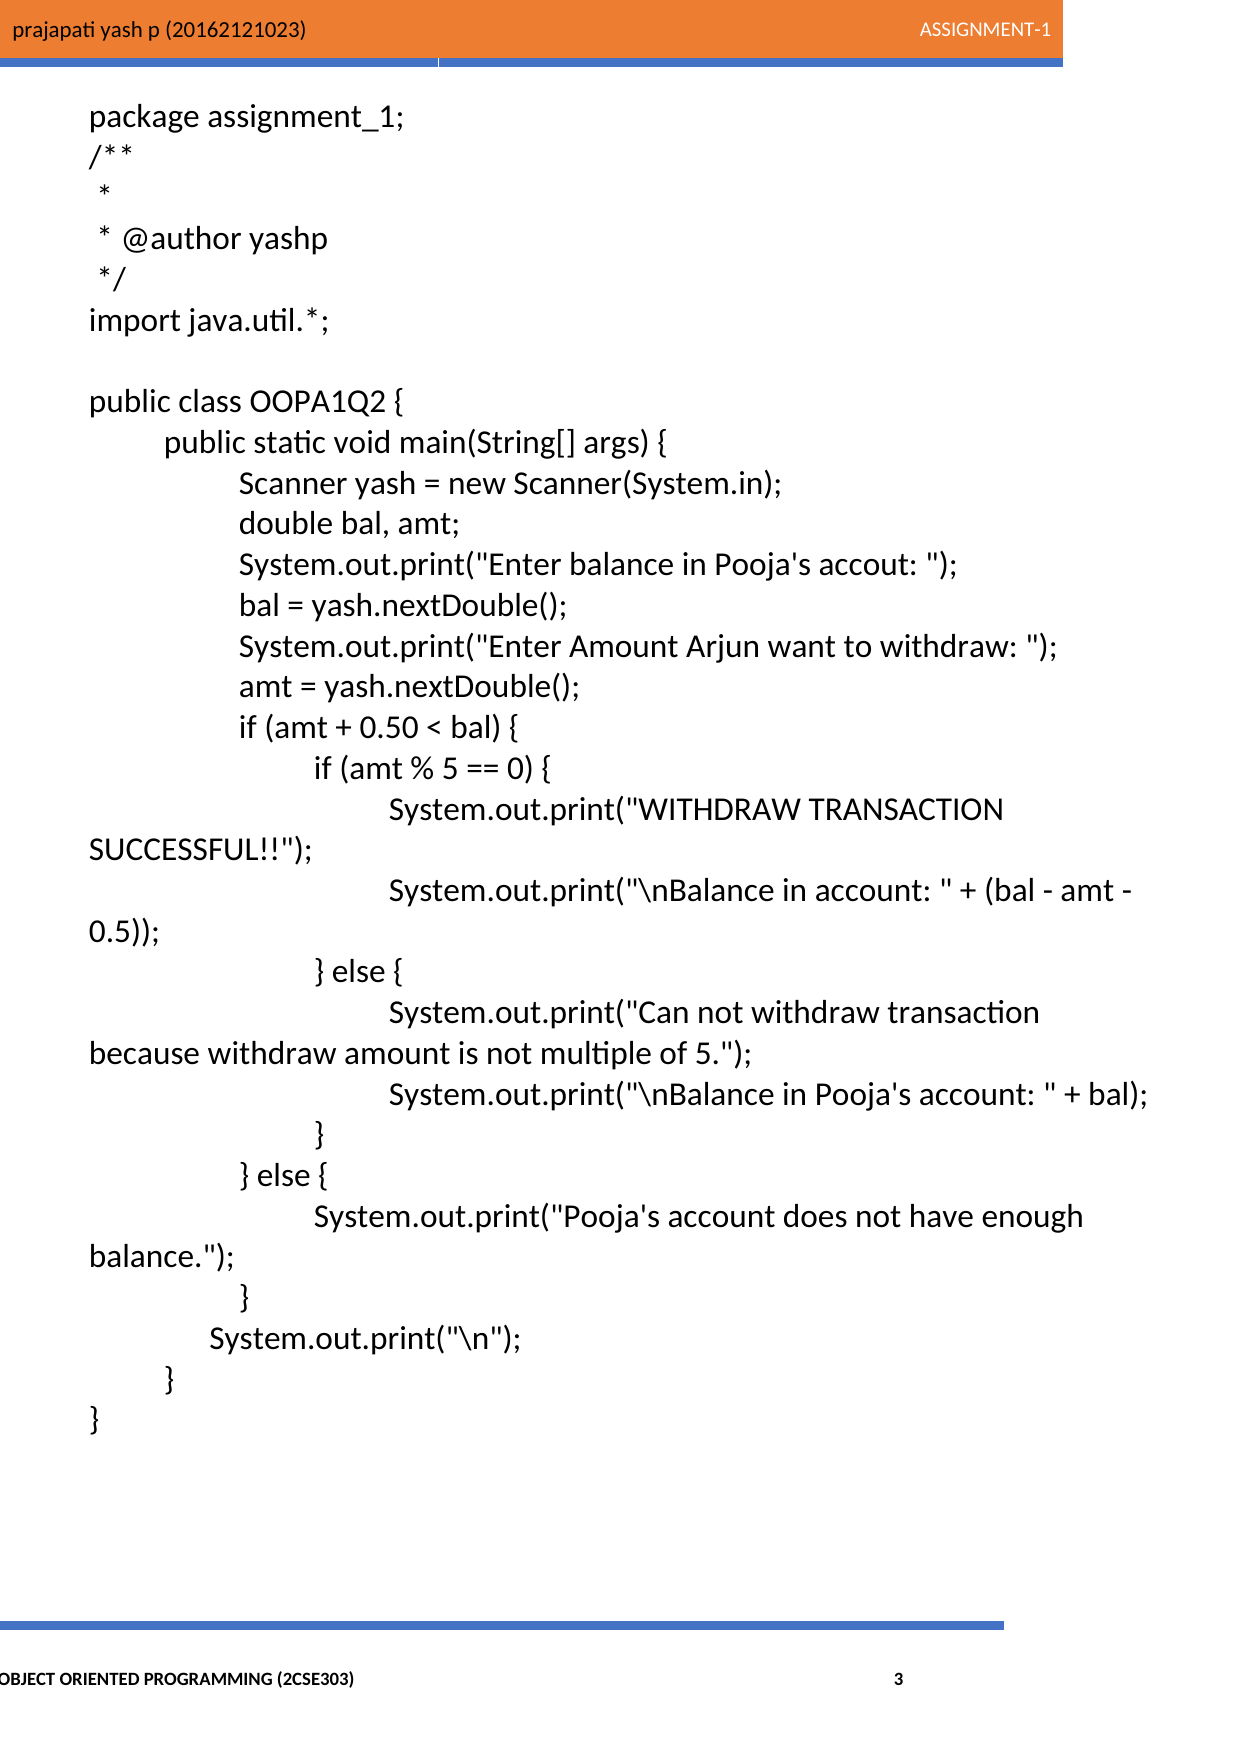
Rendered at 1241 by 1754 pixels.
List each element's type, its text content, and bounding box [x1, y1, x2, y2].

text System.out.print("Pooja's account does not have enough balance."); [89, 1195, 1152, 1276]
text if (amt + 0.50 < bal) { [89, 706, 1152, 747]
text System.out.print("Enter Amount Arjun want to withdraw: "); [89, 624, 1152, 665]
text System.out.print("WITHDRAW TRANSACTION SUCCESSFUL!!"); [89, 787, 1152, 869]
text * [89, 177, 1152, 217]
text public static void main(String[] args) { [89, 421, 1152, 462]
text */ [89, 258, 1152, 299]
text * @author yashp [89, 217, 1152, 258]
text } else { [89, 1154, 1152, 1195]
text amt = yash.nextDouble(); [89, 665, 1152, 706]
text System.out.print("\nBalance in account: " + (bal - amt - 0.5)); [89, 869, 1152, 950]
text System.out.print("Can not withdraw transaction because withdraw amount is not multiple of 5."); [89, 991, 1152, 1073]
text } [89, 1358, 1152, 1398]
text package assignment_1; [89, 95, 1152, 136]
text bal = yash.nextDouble(); [89, 584, 1152, 624]
text import java.util.*; [89, 299, 1152, 339]
text System.out.print("Enter balance in Pooja's accout: "); [89, 543, 1152, 584]
text } else { [89, 950, 1152, 991]
text } [89, 1398, 1152, 1439]
text Scanner yash = new Scanner(System.in); [89, 462, 1152, 502]
text if (amt % 5 == 0) { [89, 747, 1152, 787]
text } [89, 1276, 1152, 1317]
text System.out.print("\nBalance in Pooja's account: " + bal); [89, 1073, 1152, 1113]
text } [89, 1113, 1152, 1154]
text System.out.print("\n"); [89, 1317, 1152, 1358]
text /** [89, 136, 1152, 177]
text double bal, amt; [89, 502, 1152, 543]
text public class OOPA1Q2 { [89, 380, 1152, 421]
